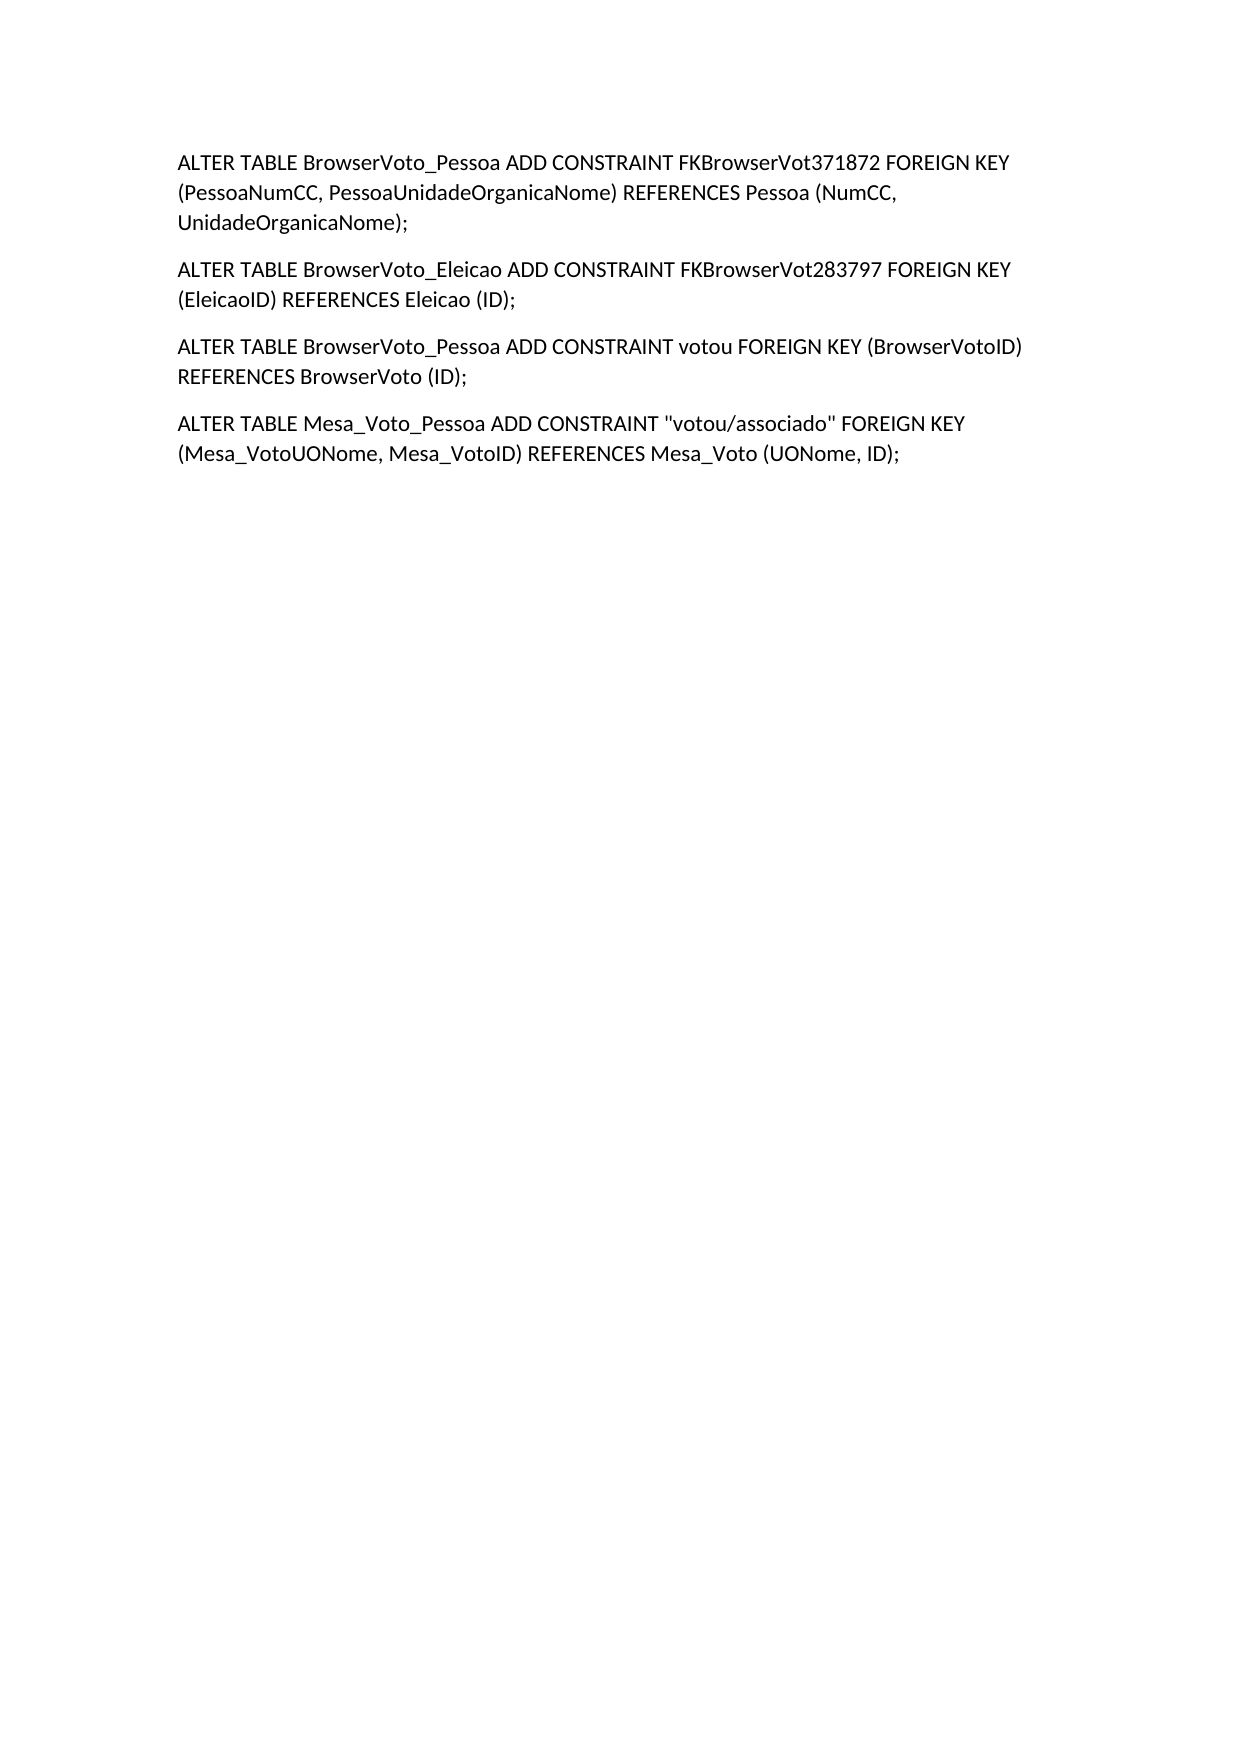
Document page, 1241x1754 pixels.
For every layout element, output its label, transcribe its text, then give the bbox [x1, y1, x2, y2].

text ALTER TABLE Mesa_Voto_Pessoa ADD CONSTRAINT "votou/associado" FOREIGN KEY (Mesa_VotoUONome, Mesa_VotoID) REFERENCES Mesa_Voto (UONome, ID); [177, 409, 1063, 467]
text ALTER TABLE BrowserVoto_Eleicao ADD CONSTRAINT FKBrowserVot283797 FOREIGN KEY (EleicaoID) REFERENCES Eleicao (ID); [177, 255, 1063, 313]
text ALTER TABLE BrowserVoto_Pessoa ADD CONSTRAINT FKBrowserVot371872 FOREIGN KEY (PessoaNumCC, PessoaUnidadeOrganicaNome) REFERENCES Pessoa (NumCC, UnidadeOrganicaNome); [177, 148, 1063, 236]
text ALTER TABLE BrowserVoto_Pessoa ADD CONSTRAINT votou FOREIGN KEY (BrowserVotoID) REFERENCES BrowserVoto (ID); [177, 332, 1063, 390]
